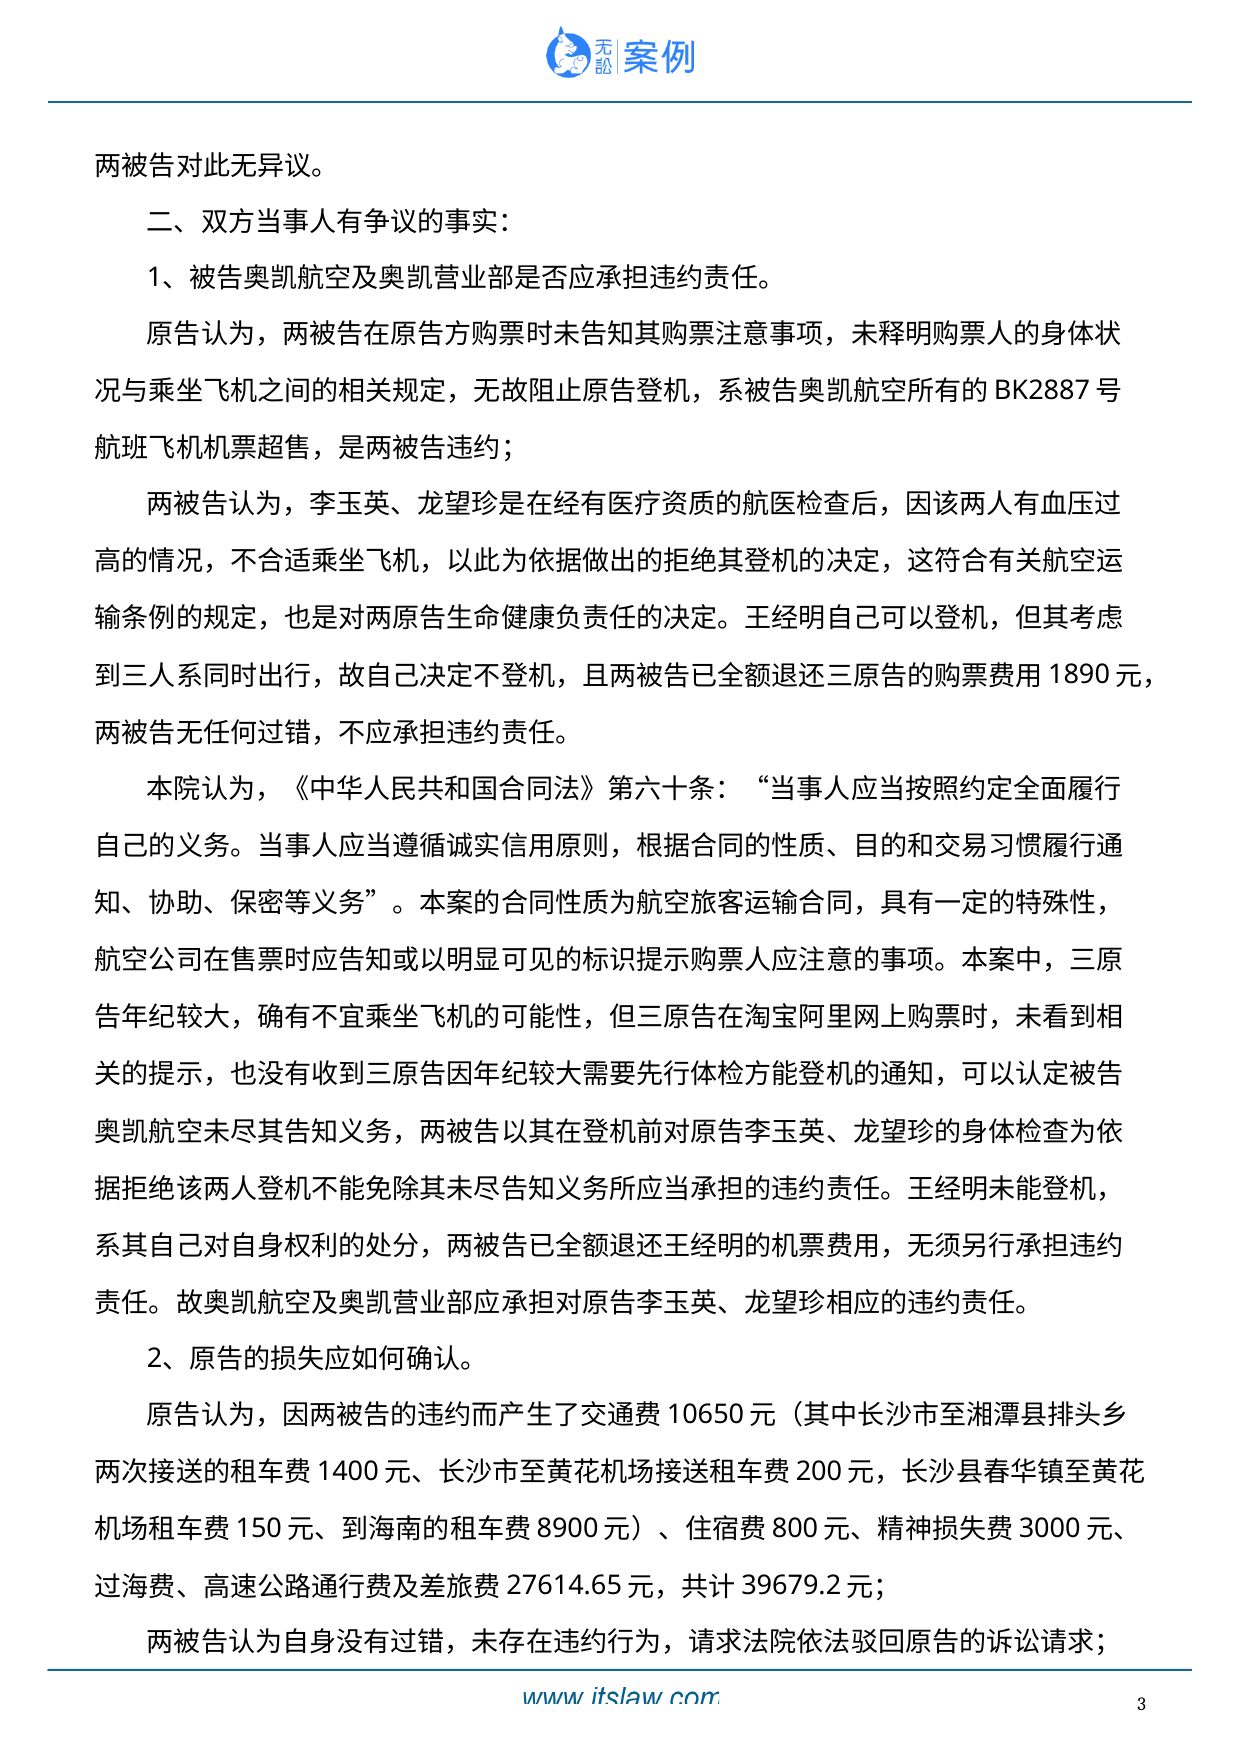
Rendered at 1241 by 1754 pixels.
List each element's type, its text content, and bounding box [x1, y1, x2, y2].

text 2、原告的损失应如何确认。 [94, 1335, 1146, 1379]
text 原告认为，两被告在原告方购票时未告知其购票注意事项，未释明购票人的身体状况与乘坐飞机之间的相关规定，无故阻止原告登机，系被告奥凯航空所有的BK2887号航班飞机机票超售，是两被告违约； [94, 309, 1146, 468]
text 二、双方当事人有争议的事实： [94, 198, 1146, 242]
picture [546, 26, 694, 78]
text 两被告认为，李玉英、龙望珍是在经有医疗资质的航医检查后，因该两人有血压过高的情况，不合适乘坐飞机，以此为依据做出的拒绝其登机的决定，这符合有关航空运输条例的规定，也是对两原告生命健康负责任的决定。王经明自己可以登机，但其考虑到三人系同时出行，故自己决定不登机，且两被告已全额退还三原告的购票费用1890元，两被告无任何过错，不应承担违约责任。 [94, 479, 1146, 752]
text 两被告认为自身没有过错，未存在违约行为，请求法院依法驳回原告的诉讼请求； [94, 1618, 1146, 1662]
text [94, 85, 1146, 186]
text 本院认为，《中华人民共和国合同法》第六十条：“当事人应当按照约定全面履行自己的义务。当事人应当遵循诚实信用原则，根据合同的性质、目的和交易习惯履行通知、协助、保密等义务”。本案的合同性质为航空旅客运输合同，具有一定的特殊性，航空公司在售票时应告知或以明显可见的标识提示购票人应注意的事项。本案中，三原告年纪较大，确有不宜乘坐飞机的可能性，但三原告在淘宝阿里网上购票时，未看到相关的提示，也没有收到三原告因年纪较大需要先行体检方能登机的通知，可以认定被告奥凯航空未尽其告知义务，两被告以其在登机前对原告李玉英、龙望珍的身体检查为依据拒绝该两人登机不能免除其未尽告知义务所应当承担的违约责任。王经明未能登机，系其自己对自身权利的处分，两被告已全额退还王经明的机票费用，无须另行承担违约责任。故奥凯航空及奥凯营业部应承担对原告李玉英、龙望珍相应的违约责任。 [94, 764, 1146, 1323]
picture [523, 1687, 720, 1704]
text 原告认为，因两被告的违约而产生了交通费10650元（其中长沙市至湘潭县排头乡两次接送的租车费1400元、长沙市至黄花机场接送租车费200元，长沙县春华镇至黄花机场租车费150元、到海南的租车费8900元）、住宿费800元、精神损失费3000元、过海费、高速公路通行费及差旅费27614.65元，共计39679.2元； [94, 1391, 1146, 1606]
text 1、被告奥凯航空及奥凯营业部是否应承担违约责任。 [94, 253, 1146, 298]
